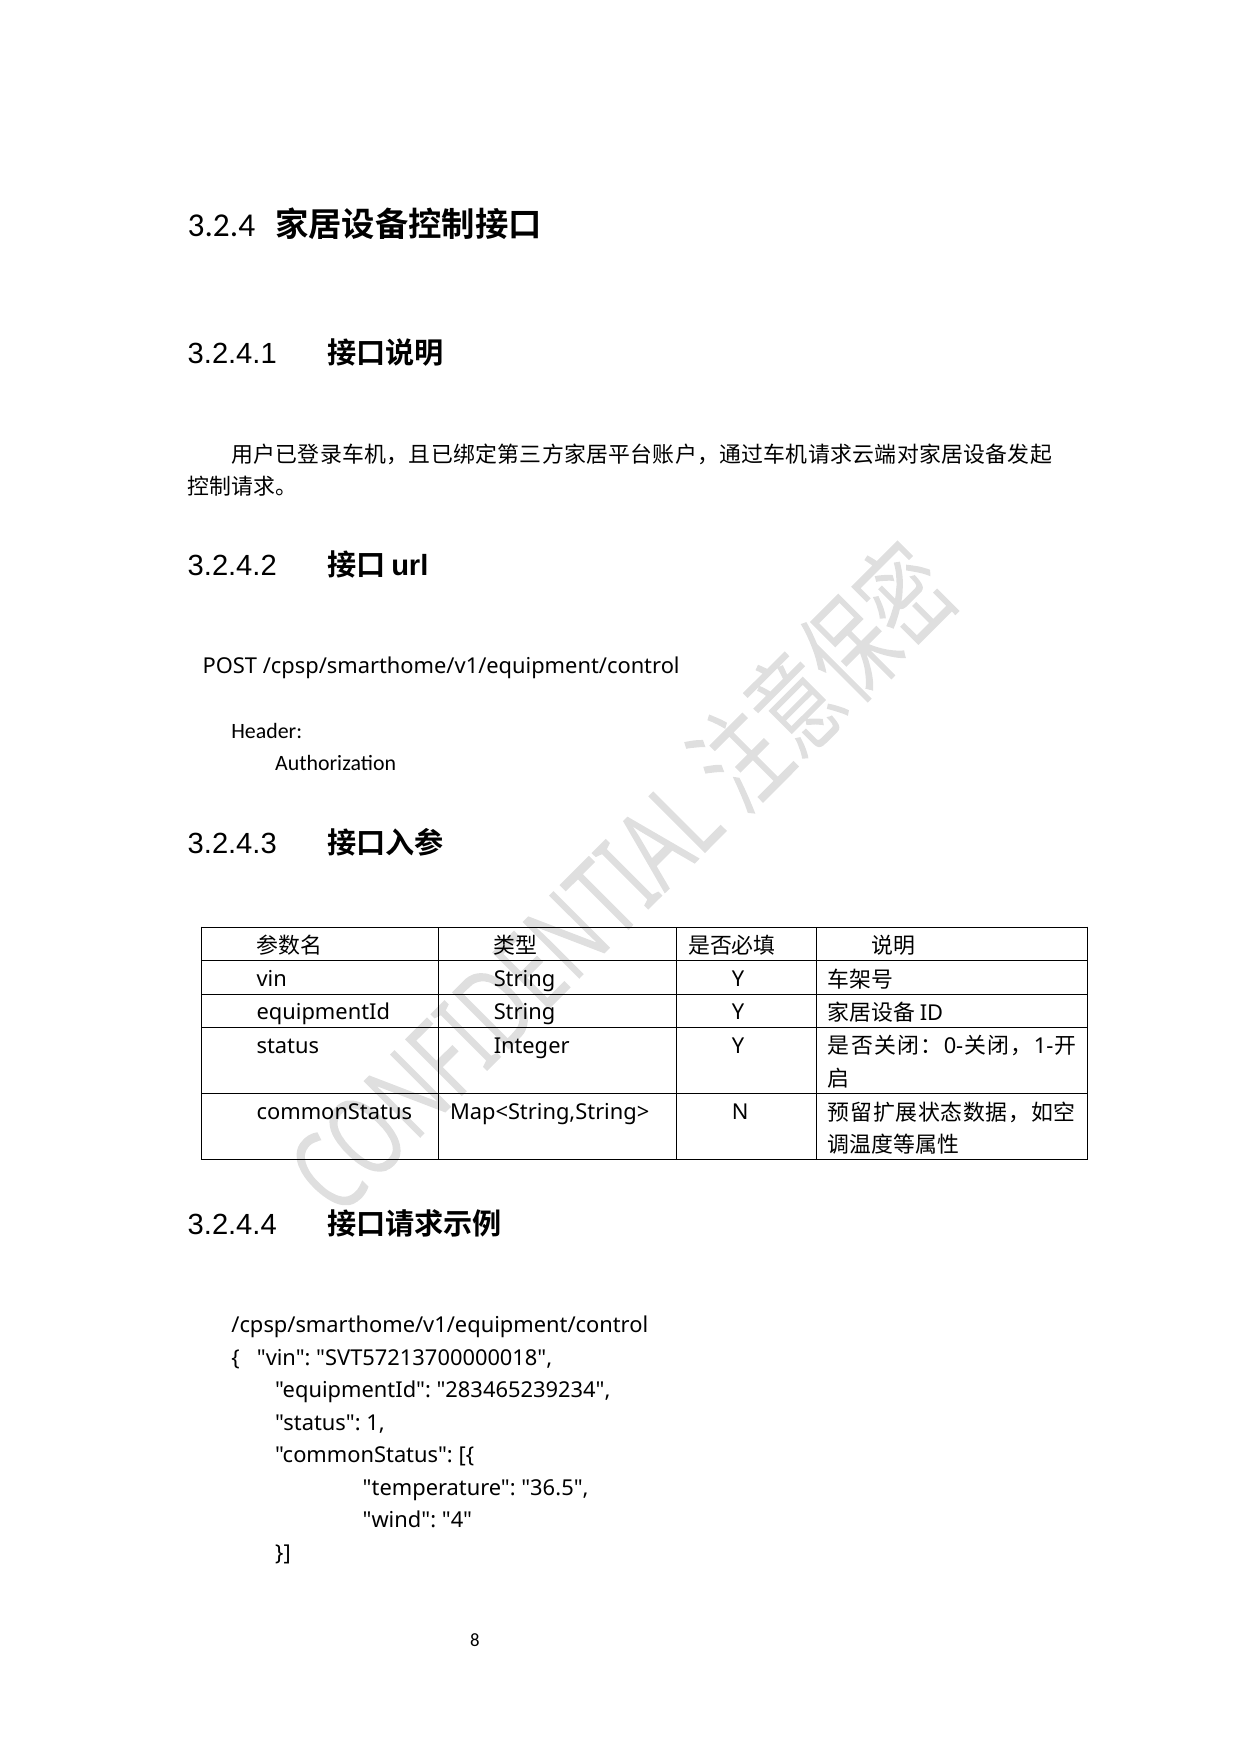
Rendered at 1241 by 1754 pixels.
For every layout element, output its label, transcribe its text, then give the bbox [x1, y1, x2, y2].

subtitle 家居设备控制接口 [187, 189, 1053, 254]
subtitle 接口请求示例 [187, 1189, 1053, 1254]
table_cell Integer [439, 1028, 676, 1093]
text }] [187, 1535, 1053, 1568]
subtitle 接口url [187, 531, 1053, 596]
text "status": 1, [187, 1405, 1053, 1438]
table_header 参数名 [202, 928, 438, 960]
table_header 说明 [817, 928, 1087, 960]
subtitle 接口入参 [187, 808, 1053, 873]
table_cell vin [202, 961, 438, 994]
text Authorization [231, 746, 1053, 779]
table_cell Y [677, 1028, 816, 1093]
text "commonStatus": [{ [187, 1438, 1053, 1470]
table_header 是否必填 [677, 928, 816, 960]
table_cell 家居设备ID [817, 995, 1087, 1027]
text "temperature": "36.5", [187, 1470, 1053, 1503]
text { "vin": "SVT57213700000018", [187, 1340, 1053, 1373]
text Header: [187, 714, 1053, 746]
table_cell Map<String,String> [439, 1094, 676, 1159]
table_cell 预留扩展状态数据，如空调温度等属性 [817, 1094, 1087, 1159]
table_cell equipmentId [202, 995, 438, 1027]
table_cell status [202, 1028, 438, 1093]
table_cell commonStatus [202, 1094, 438, 1159]
text "wind": "4" [187, 1503, 1053, 1535]
table_cell 是否关闭：0-关闭，1-开启 [817, 1028, 1087, 1093]
table_cell 车架号 [817, 961, 1087, 994]
table_cell String [439, 995, 676, 1027]
text POST /cpsp/smarthome/v1/equipment/control [187, 649, 1053, 681]
subtitle 接口说明 [187, 318, 1053, 383]
table_cell String [439, 961, 676, 994]
table_cell Y [677, 995, 816, 1027]
table_cell Y [677, 961, 816, 994]
table_cell N [677, 1094, 816, 1159]
table_header 类型 [439, 928, 676, 960]
text /cpsp/smarthome/v1/equipment/control [187, 1308, 1053, 1340]
text 用户已登录车机，且已绑定第三方家居平台账户，通过车机请求云端对家居设备发起控制请求。 [187, 436, 1053, 501]
text "equipmentId": "283465239234", [187, 1373, 1053, 1405]
